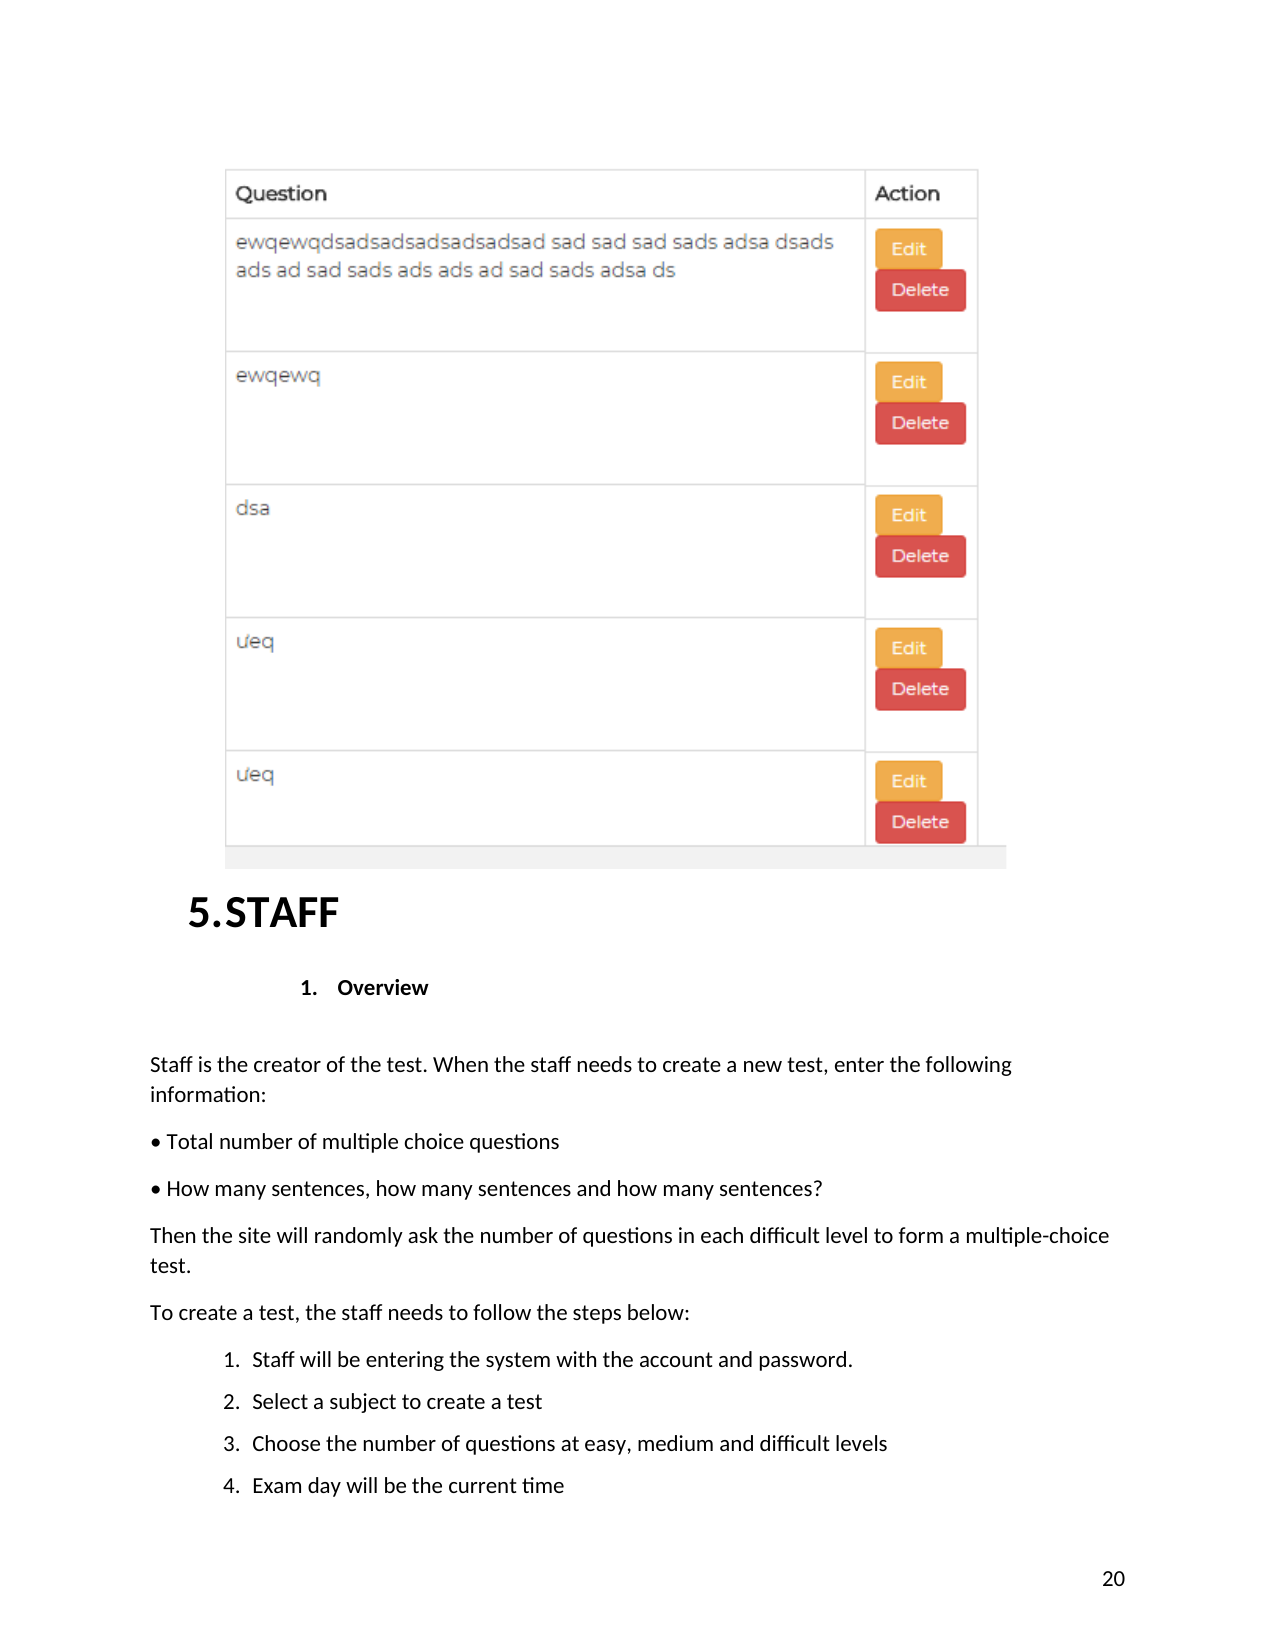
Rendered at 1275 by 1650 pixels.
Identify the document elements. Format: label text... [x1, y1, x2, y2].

list Overview [300, 973, 1125, 1001]
text • How many sentences, how many sentences and how many sentences? [150, 1174, 1125, 1202]
text Staff is the creator of the test. When the staff needs to create a new test, enter the following information: [150, 1050, 1125, 1108]
list STAFF [187, 883, 1125, 939]
text To create a test, the staff needs to follow the steps below: [150, 1298, 1125, 1326]
picture [225, 150, 1007, 869]
list Choose the number of questions at easy, medium and difficult levels [223, 1429, 1125, 1457]
list Staff will be entering the system with the account and password. [223, 1345, 1125, 1373]
text Then the site will randomly ask the number of questions in each difficult level to form a multiple-choice test. [150, 1221, 1125, 1279]
text • Total number of multiple choice questions [150, 1127, 1125, 1155]
list Select a subject to create a test [223, 1387, 1125, 1415]
list Exam day will be the current time [223, 1471, 1125, 1499]
